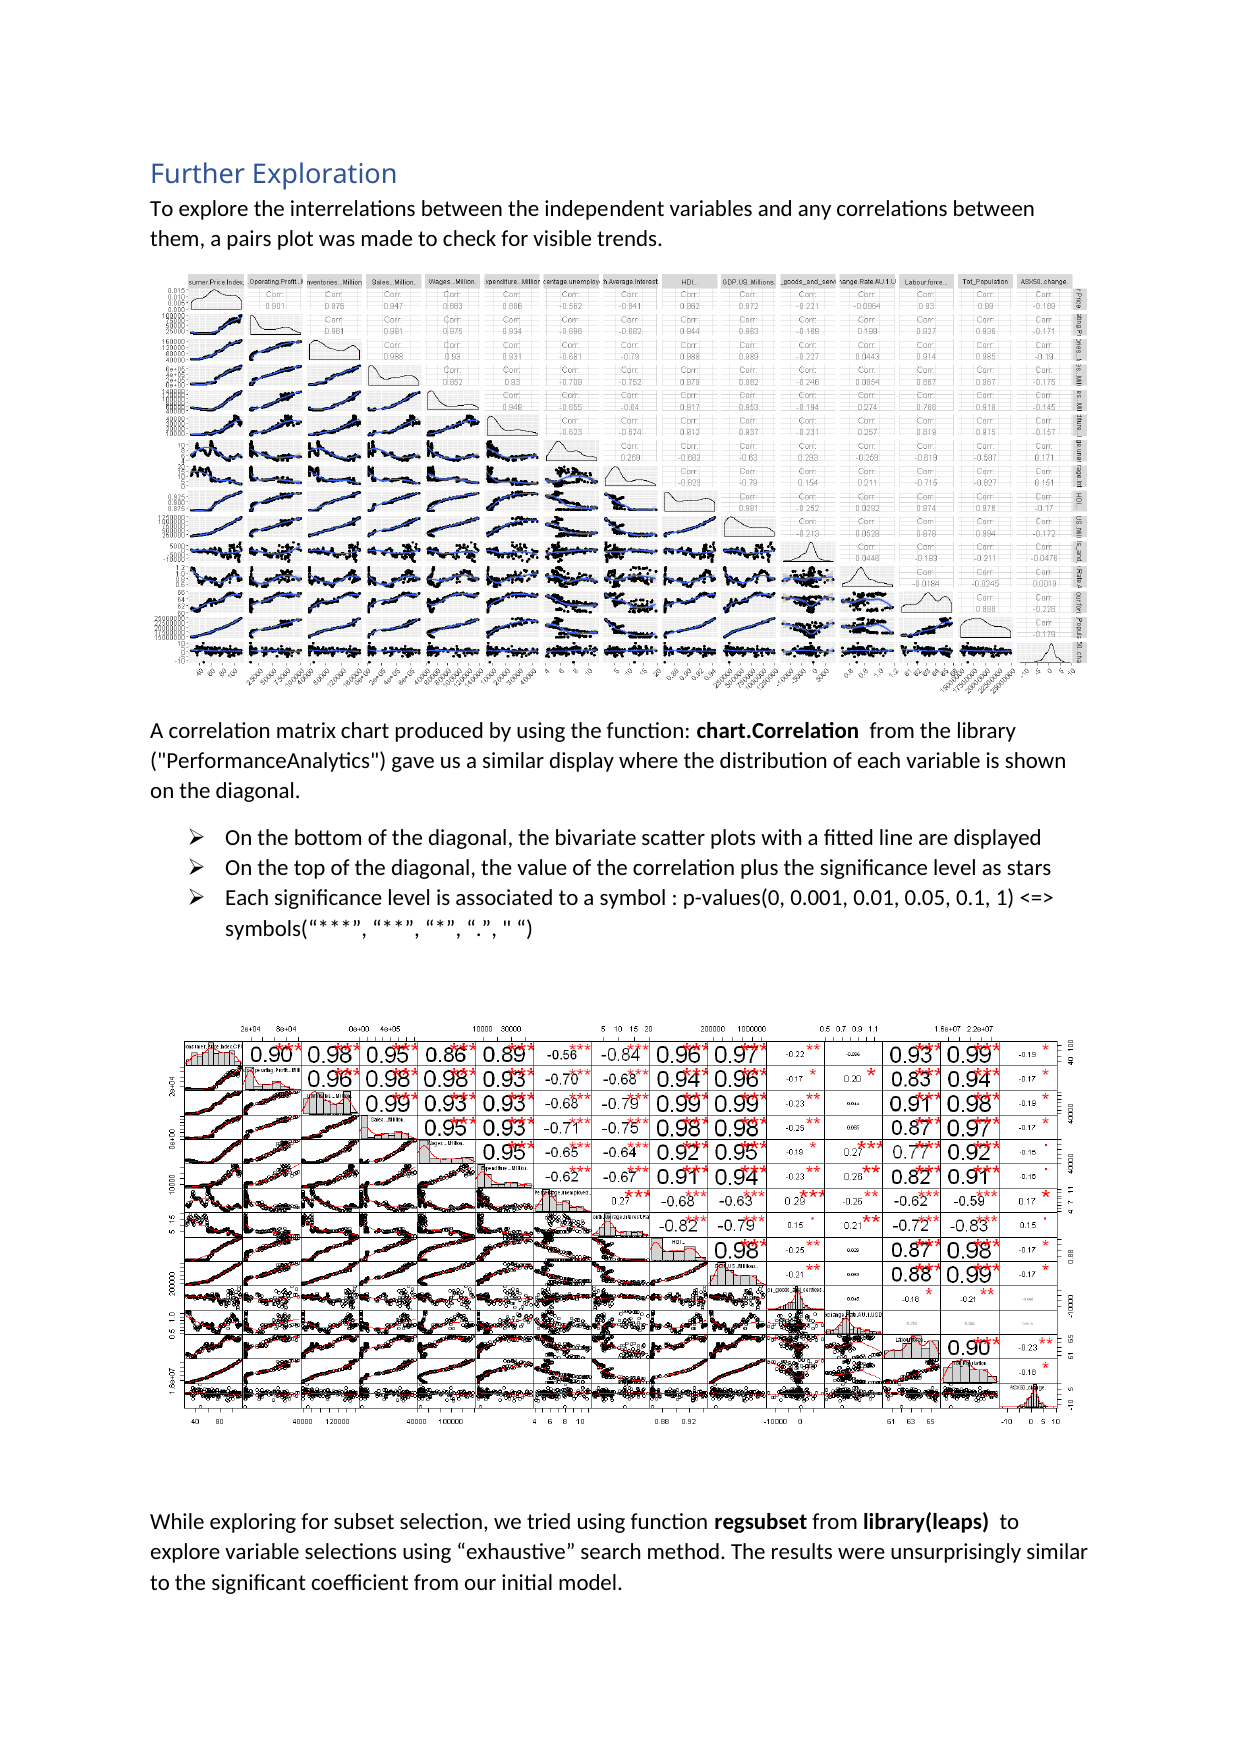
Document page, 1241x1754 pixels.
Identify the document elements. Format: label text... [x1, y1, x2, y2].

subtitle Further Exploration [150, 154, 1090, 191]
list On the bottom of the diagonal, the bivariate scatter plots with a fitted line are displayed [187, 823, 1090, 851]
picture [150, 271, 1091, 697]
text While exploring for subset selection, we tried using function regsubset from library(leaps) to explore variable selections using “exhaustive” search method. The results were unsurprisingly similar to the significant coefficient from our initial model. [150, 1507, 1090, 1596]
picture [150, 1007, 1091, 1442]
list On the top of the diagonal, the value of the correlation plus the significance level as stars [187, 853, 1090, 881]
text A correlation matrix chart produced by using the function: chart.Correlation from the library ("PerformanceAnalytics") gave us a similar display where the distribution of each variable is shown on the diagonal. [150, 716, 1090, 804]
text To explore the interrelations between the independent variables and any correlations between them, a pairs plot was made to check for visible trends. [150, 194, 1090, 252]
list Each significance level is associated to a symbol : p-values(0, 0.001, 0.01, 0.05, 0.1, 1) <=> symbols(“***”, “**”, “*”, “.”, " “) [187, 883, 1090, 942]
